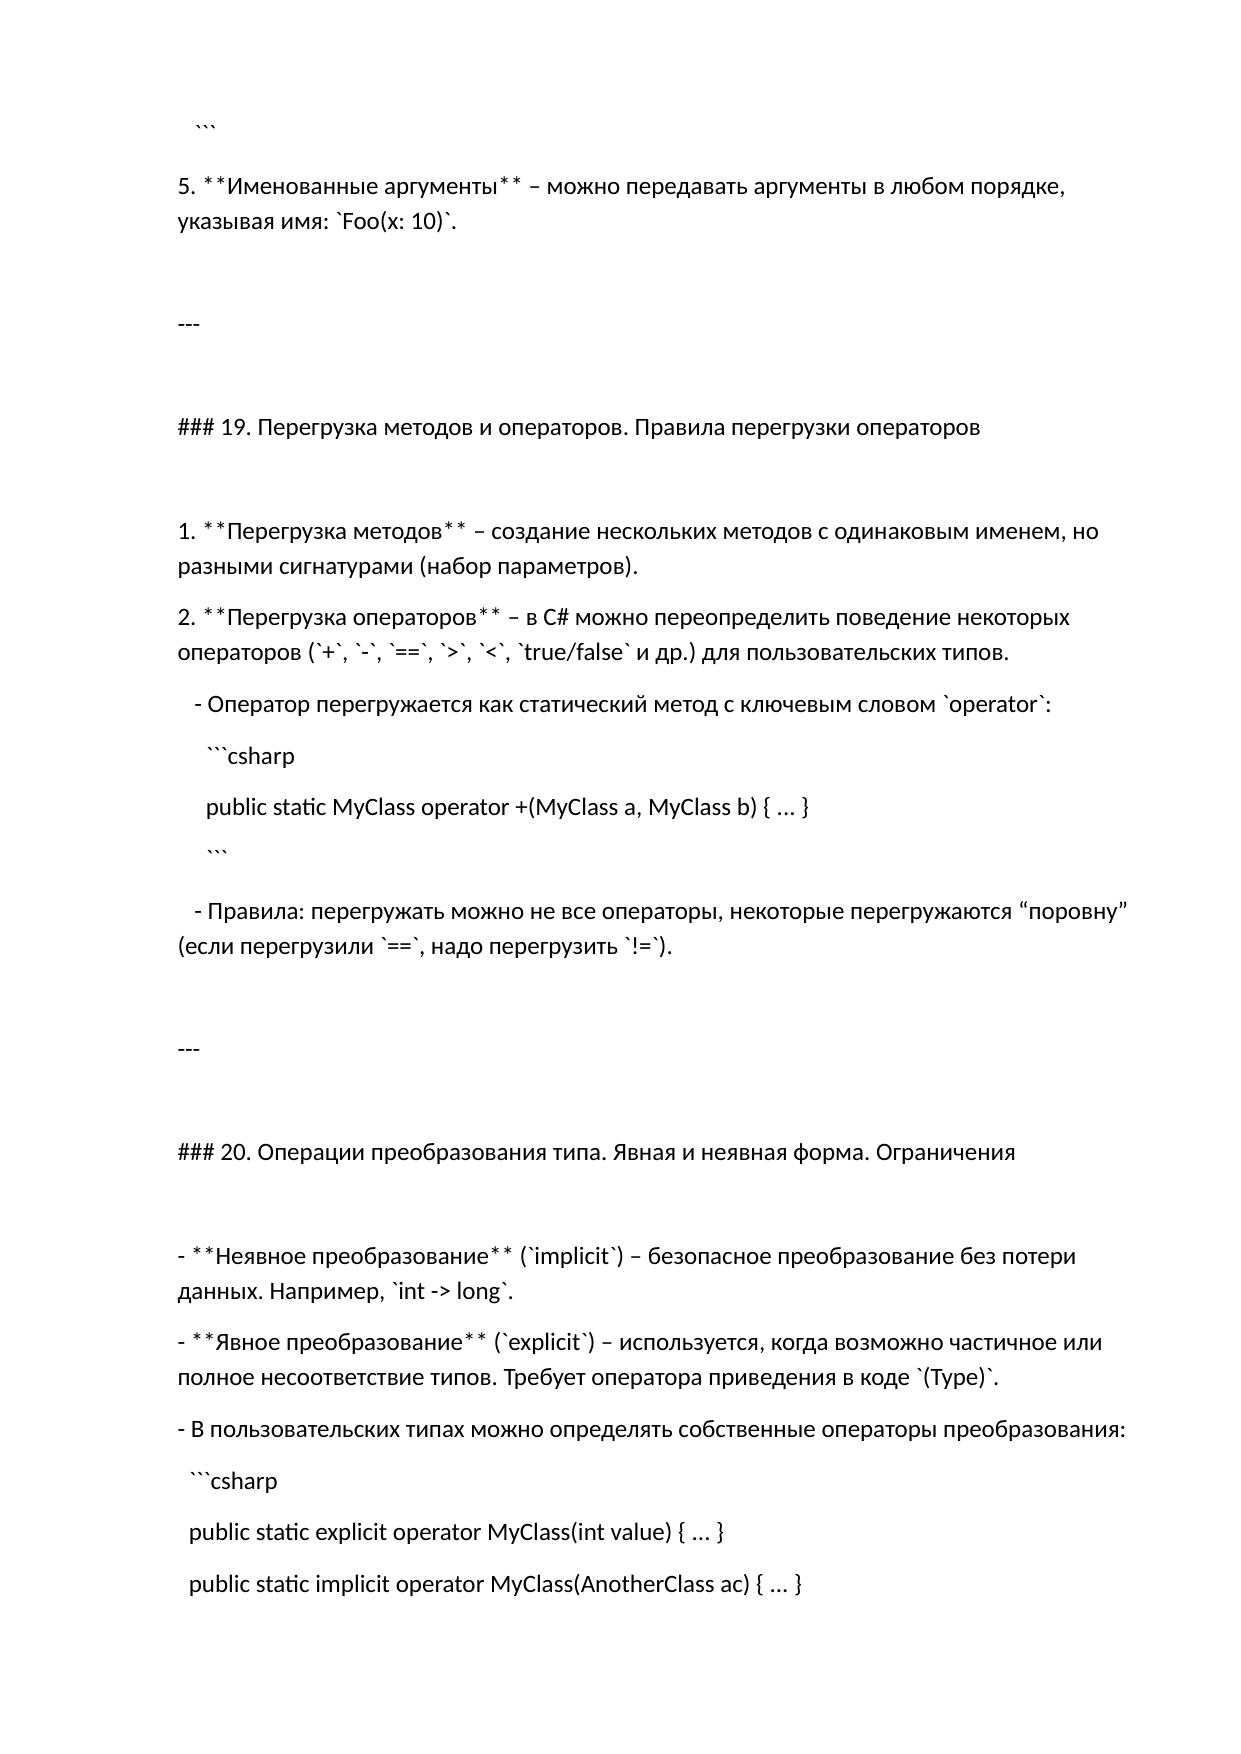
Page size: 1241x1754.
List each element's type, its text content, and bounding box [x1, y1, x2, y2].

text --- [177, 308, 1152, 339]
text 1. **Перегрузка методов** – создание нескольких методов с одинаковым именем, но разными сигнатурами (набор параметров). [177, 515, 1152, 580]
text ```csharp [177, 1465, 1152, 1495]
text - **Неявное преобразование** (`implicit`) – безопасное преобразование без потери данных. Например, `int -> long`. [177, 1240, 1152, 1305]
text public static implicit operator MyClass(AnotherClass ac) { ... } [177, 1568, 1152, 1599]
text ``` [177, 118, 1152, 149]
text public static explicit operator MyClass(int value) { ... } [177, 1516, 1152, 1547]
text 2. **Перегрузка операторов** – в C# можно переопределить поведение некоторых операторов (`+`, `-`, `==`, `>`, `<`, `true/false` и др.) для пользовательских типов. [177, 601, 1152, 667]
text ### 20. Операции преобразования типа. Явная и неявная форма. Ограничения [177, 1136, 1152, 1167]
text - **Явное преобразование** (`explicit`) – используется, когда возможно частичное или полное несоответствие типов. Требует оператора приведения в коде `(Type)`. [177, 1326, 1152, 1392]
text ``` [177, 843, 1152, 874]
text - Правила: перегружать можно не все операторы, некоторые перегружаются “поровну” (если перегрузили `==`, надо перегрузить `!=`). [177, 895, 1152, 960]
text public static MyClass operator +(MyClass a, MyClass b) { ... } [177, 791, 1152, 822]
text ```csharp [177, 740, 1152, 770]
text - Оператор перегружается как статический метод с ключевым словом `operator`: [177, 688, 1152, 719]
text --- [177, 1033, 1152, 1064]
text - В пользовательских типах можно определять собственные операторы преобразования: [177, 1413, 1152, 1444]
text ### 19. Перегрузка методов и операторов. Правила перегрузки операторов [177, 411, 1152, 442]
text 5. **Именованные аргументы** – можно передавать аргументы в любом порядке, указывая имя: `Foo(x: 10)`. [177, 170, 1152, 235]
